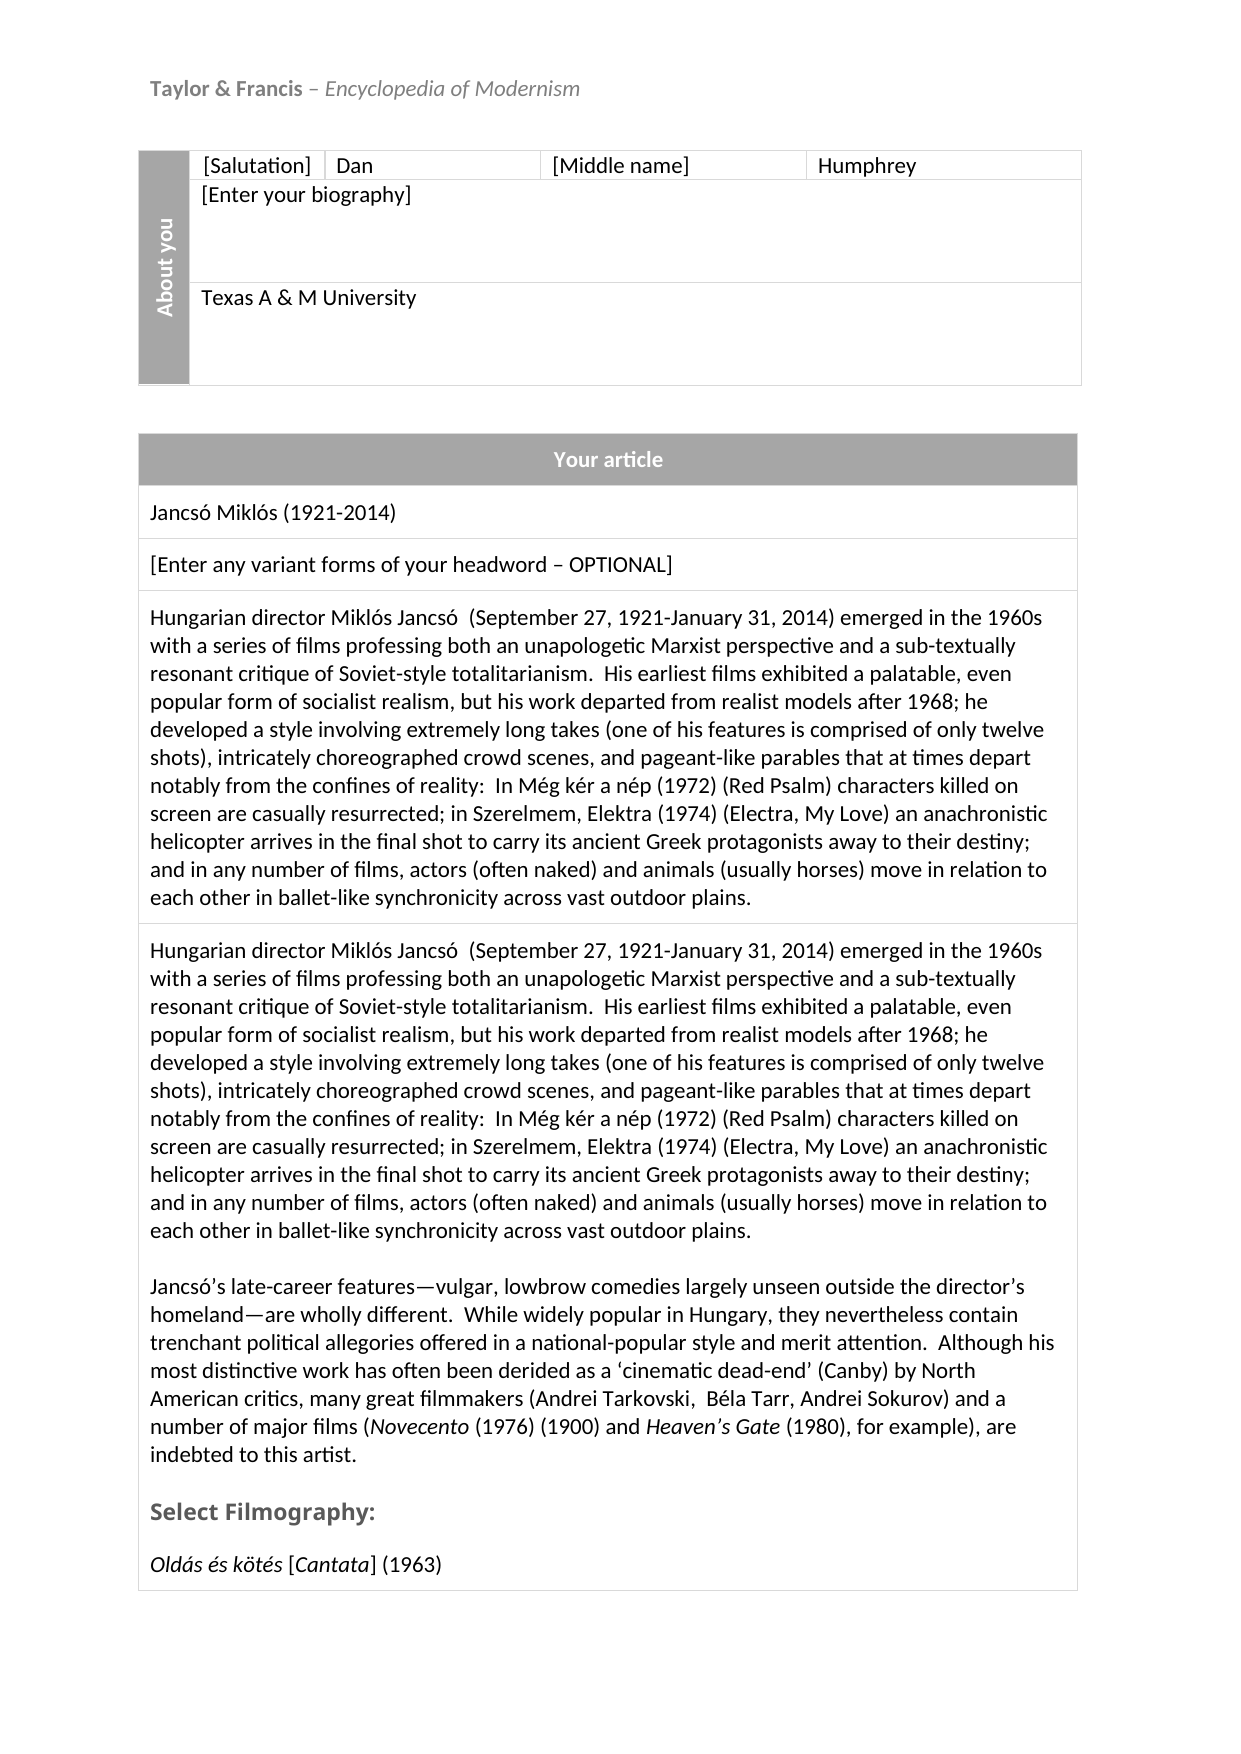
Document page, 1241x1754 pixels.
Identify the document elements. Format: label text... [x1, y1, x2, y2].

table_header About you [139, 151, 189, 384]
table_header Your article [139, 434, 1077, 485]
